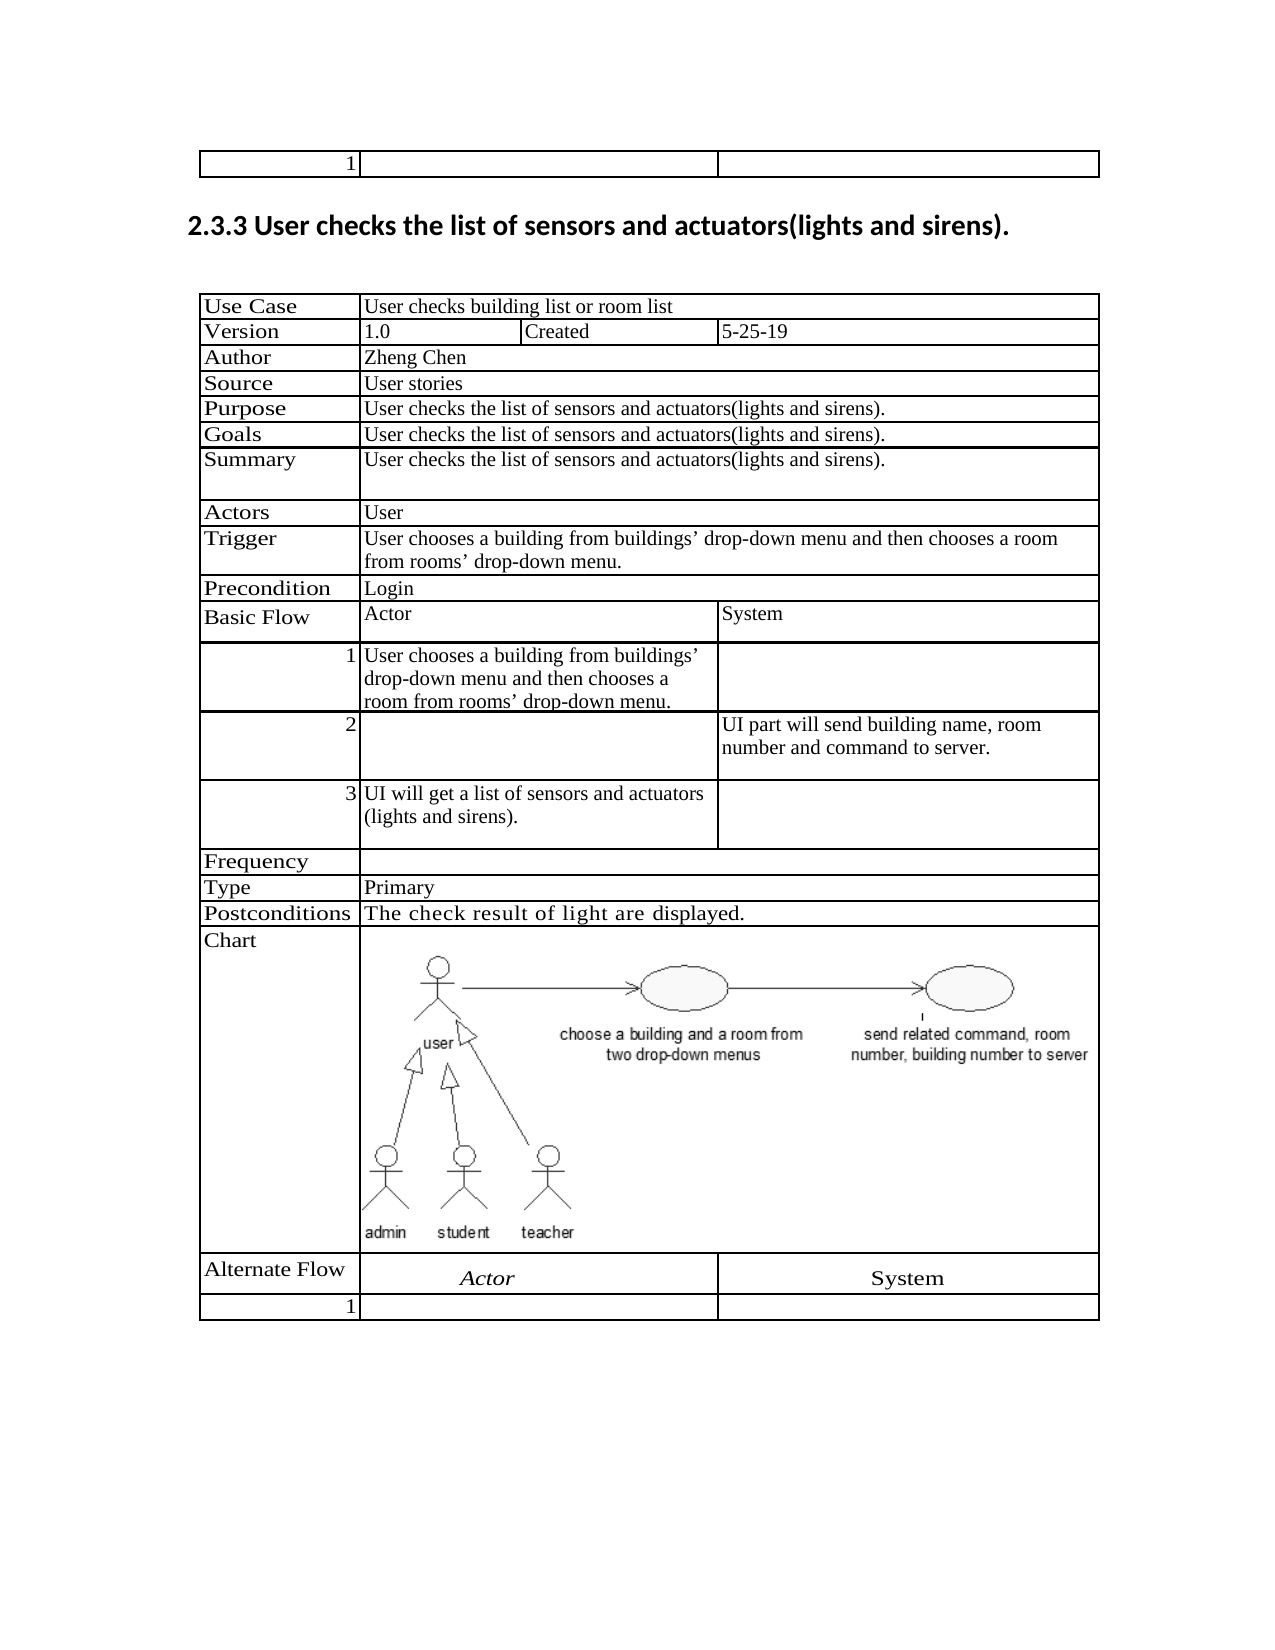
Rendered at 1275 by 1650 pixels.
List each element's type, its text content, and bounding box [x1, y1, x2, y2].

table_cell [719, 152, 1098, 176]
table_cell UI part will send building name, room number and command to server. [719, 713, 1098, 779]
table_cell [361, 850, 1098, 874]
table_cell Login sensors” [361, 576, 1098, 600]
table_cell 1 [201, 152, 359, 176]
table_cell User checks the list of sensors and actuators(lights and sirens). [361, 397, 1098, 421]
table_cell Purpose [201, 397, 359, 421]
table_cell System [719, 1254, 1098, 1293]
table_cell [361, 927, 1098, 952]
table_cell 1 [201, 1295, 359, 1319]
table_cell [361, 713, 717, 779]
table_cell [719, 644, 1098, 710]
table_cell Created [522, 320, 717, 344]
table_cell Summary [201, 449, 359, 499]
table_cell UI will get a list of sensors and actuators (lights and sirens). [361, 781, 717, 848]
table_cell Postconditions [201, 902, 359, 925]
table_cell User chooses a building from buildings’ drop-down menu and then chooses a room from rooms’ drop-down menu. [361, 644, 717, 710]
table_cell User checks the list of sensors and actuators(lights and sirens). [361, 449, 1098, 499]
table_cell Source [201, 372, 359, 395]
table_cell Author [201, 346, 359, 369]
table_cell [361, 1295, 717, 1319]
subtitle 2.3.3 User checks the list of sensors and actuators(lights and sirens). [187, 207, 1087, 242]
table_cell Actors [201, 501, 359, 525]
table_cell Trigger [201, 527, 359, 574]
table_cell Actor [361, 602, 717, 641]
table_cell Frequency [201, 850, 359, 874]
table_cell [361, 1242, 1098, 1252]
table_cell Precondition [201, 576, 359, 600]
table_cell [719, 1295, 1098, 1319]
table_header User checks building list or room list [361, 295, 1098, 318]
table_cell Zheng Chen [361, 346, 1098, 369]
table_cell Goals [201, 423, 359, 446]
table_cell System [719, 602, 1098, 641]
table_cell Basic Flow [201, 602, 359, 641]
table_cell User [361, 501, 1098, 525]
table_header Use Case [201, 295, 359, 318]
table_cell Type [201, 876, 359, 899]
table_cell 2 [201, 713, 359, 779]
table_cell 3 [201, 781, 359, 848]
table_cell User chooses a building from buildings’ drop-down menu and then chooses a room from rooms’ drop-down menu. [361, 527, 1098, 574]
table_cell The check result of light are displayed. [361, 902, 1098, 925]
table_cell [361, 152, 717, 176]
table_cell 1.0 [361, 320, 520, 344]
table_cell Actor [361, 1254, 717, 1293]
table_cell Alternate Flow [201, 1254, 359, 1293]
table_cell 5-25-19 [719, 320, 1098, 344]
table_cell [719, 781, 1098, 848]
table_cell 1 [201, 644, 359, 710]
table_cell User checks the list of sensors and actuators(lights and sirens). [361, 423, 1098, 446]
table_cell Version [201, 320, 359, 344]
table_cell Primary [361, 876, 1098, 899]
table_cell Chart [201, 927, 359, 1252]
table_cell User stories [361, 372, 1098, 395]
